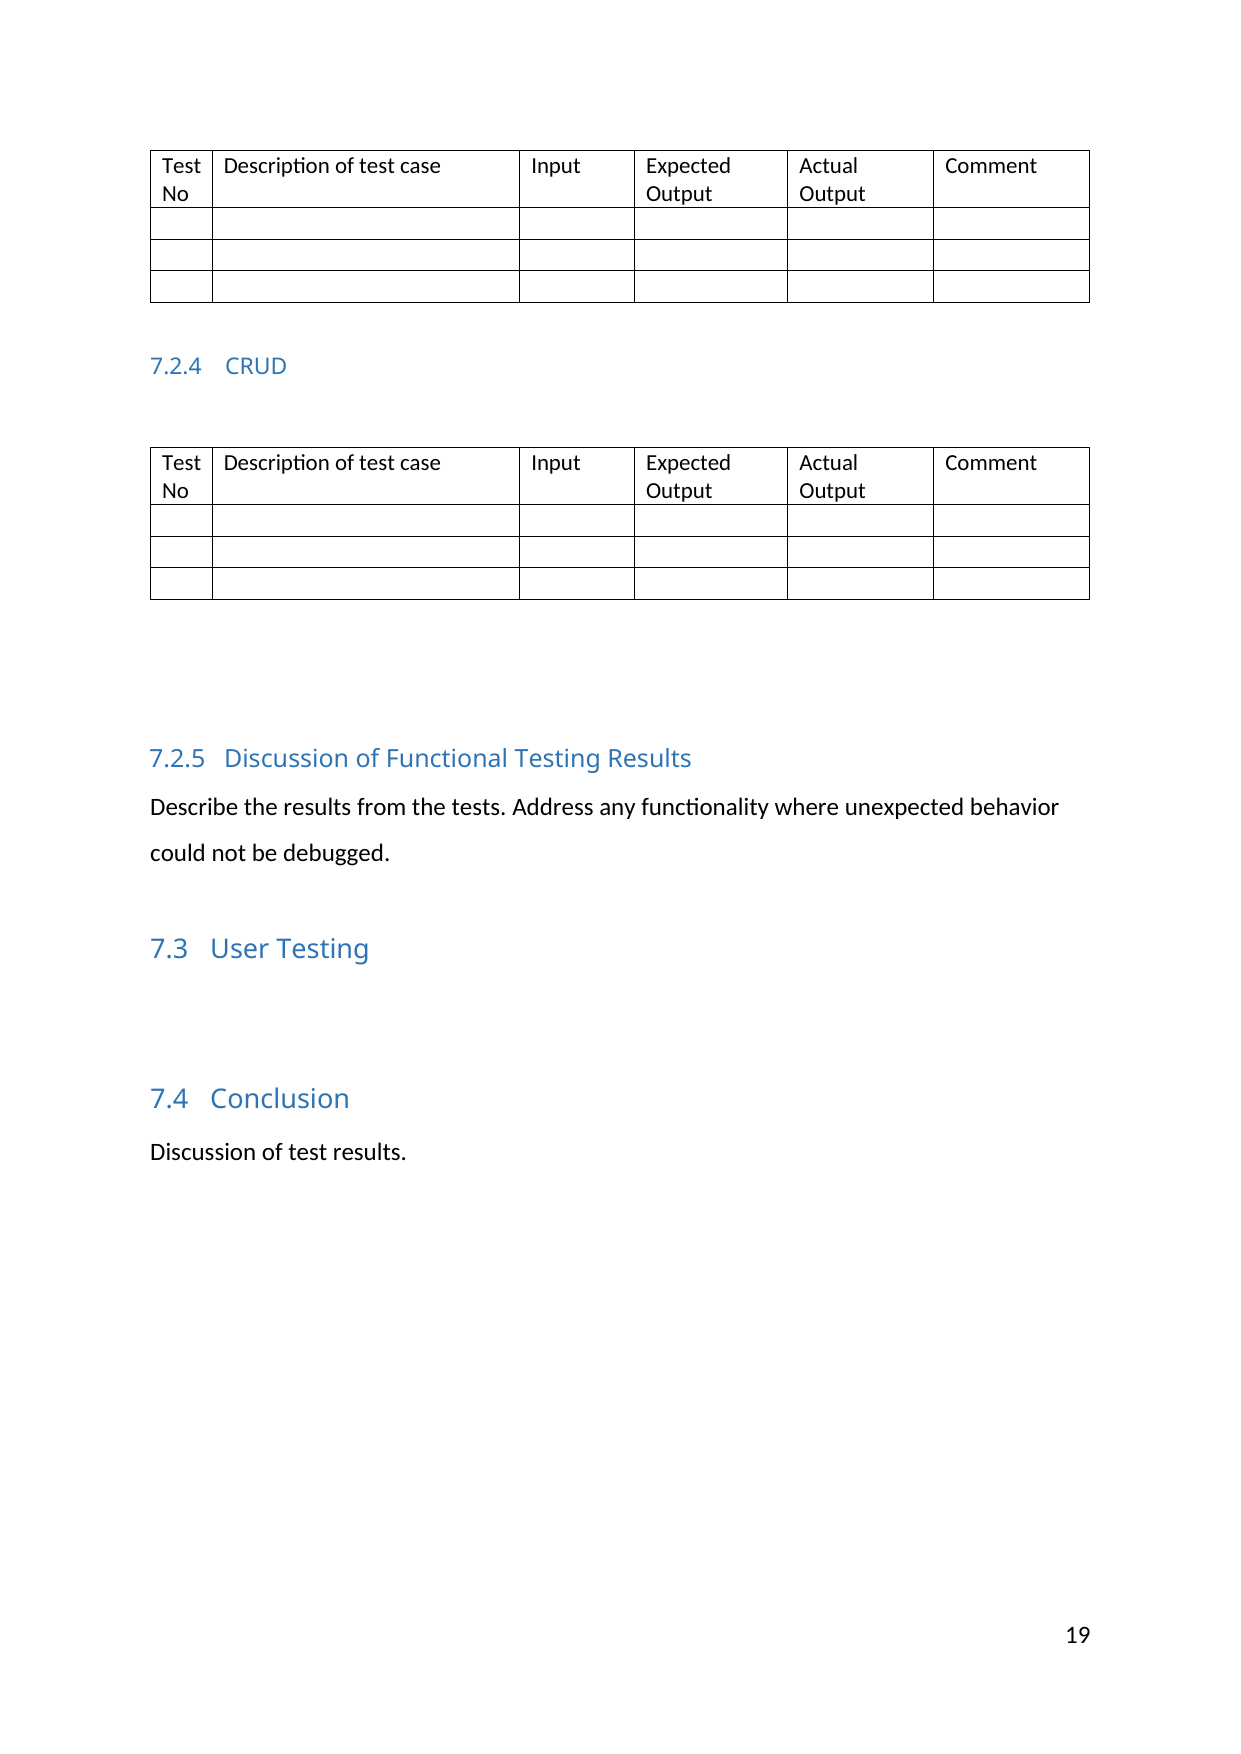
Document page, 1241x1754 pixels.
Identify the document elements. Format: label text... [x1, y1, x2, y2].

table_header Comment [934, 151, 1089, 207]
table_cell [213, 537, 519, 567]
table_header Expected Output [635, 151, 787, 207]
table_cell [520, 568, 634, 599]
table_cell [635, 537, 787, 567]
table_cell [934, 240, 1089, 270]
table_cell [520, 537, 634, 567]
subtitle Discussion of Functional Testing Results [149, 740, 1090, 774]
table_cell [635, 568, 787, 599]
table_cell [151, 208, 212, 239]
table_cell [520, 505, 634, 536]
table_header Description of test case [213, 448, 519, 504]
table_header Test No [151, 151, 212, 207]
text Discussion of test results. [150, 1136, 1090, 1167]
table_cell [788, 271, 933, 302]
table_header Expected Output [635, 448, 787, 504]
table_cell [213, 271, 519, 302]
table_cell [788, 240, 933, 270]
text Describe the results from the tests. Address any functionality where unexpected behavior could not be debugged. [150, 791, 1090, 868]
list User Testing [150, 930, 1090, 967]
table_cell [788, 537, 933, 567]
table_cell [934, 271, 1089, 302]
table_cell [151, 240, 212, 270]
table_cell [934, 505, 1089, 536]
list Conclusion [150, 1080, 1090, 1117]
table_header Input [520, 151, 634, 207]
table_cell [520, 240, 634, 270]
list CRUD [150, 350, 1090, 381]
table_cell [635, 271, 787, 302]
table_cell [213, 208, 519, 239]
table_cell [934, 568, 1089, 599]
table_cell [520, 208, 634, 239]
table_cell [213, 505, 519, 536]
table_cell [151, 537, 212, 567]
table_cell [788, 568, 933, 599]
table_header Test No [151, 448, 212, 504]
table_cell [788, 505, 933, 536]
table_cell [788, 208, 933, 239]
table_cell [151, 505, 212, 536]
table_header Comment [934, 448, 1089, 504]
table_cell [151, 568, 212, 599]
table_header Actual Output [788, 448, 933, 504]
table_cell [213, 568, 519, 599]
table_cell [520, 271, 634, 302]
table_cell [213, 240, 519, 270]
table_header Actual Output [788, 151, 933, 207]
table_cell [635, 505, 787, 536]
table_cell [934, 537, 1089, 567]
table_cell [934, 208, 1089, 239]
table_cell [635, 240, 787, 270]
table_cell [635, 208, 787, 239]
table_cell [151, 271, 212, 302]
table_header Input [520, 448, 634, 504]
table_header Description of test case [213, 151, 519, 207]
